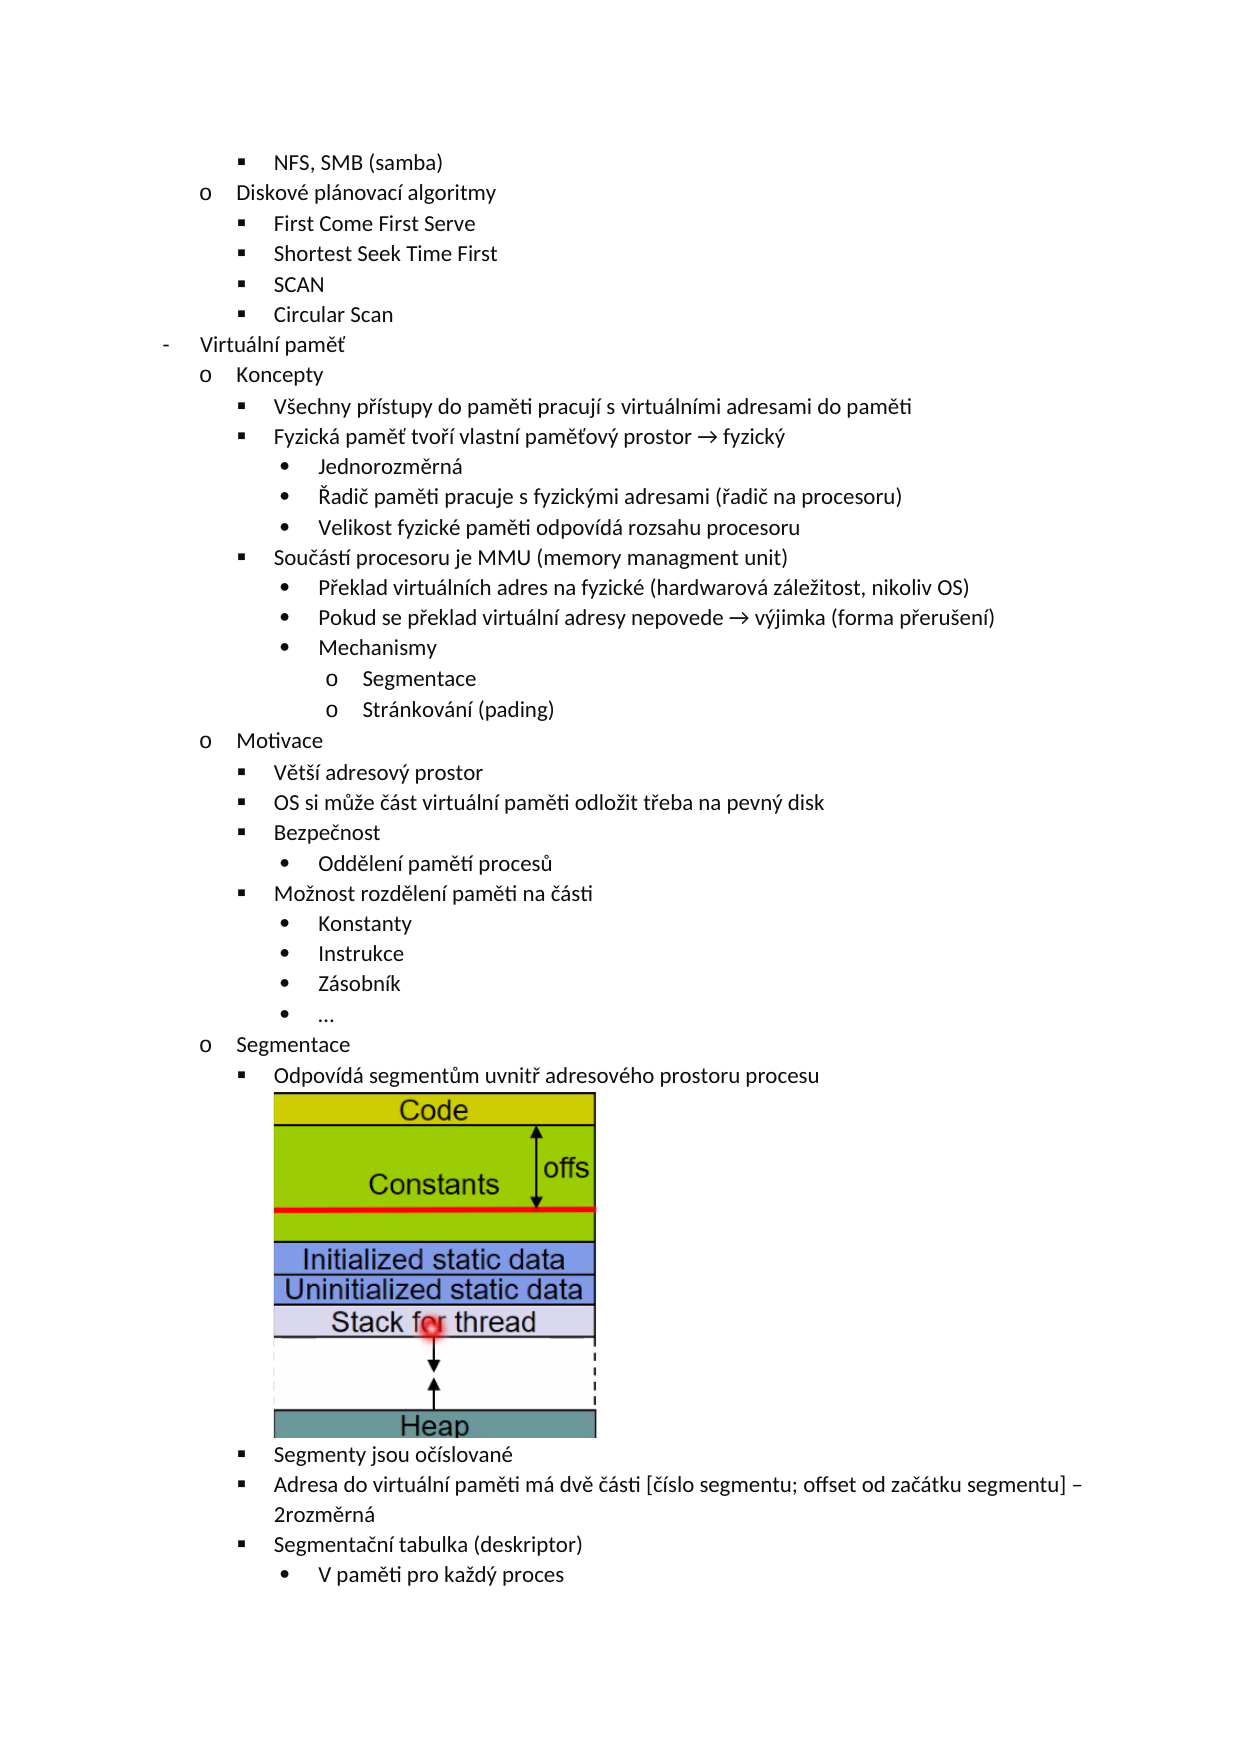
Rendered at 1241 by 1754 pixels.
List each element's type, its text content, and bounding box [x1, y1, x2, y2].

list Instrukce [281, 939, 1093, 967]
picture [273, 1091, 597, 1438]
list Velikost fyzické paměti odpovídá rozsahu procesoru [281, 513, 1093, 541]
list OS si může část virtuální paměti odložit třeba na pevný disk [236, 788, 1093, 816]
list … [281, 1000, 1093, 1028]
list Koncepty [199, 360, 1093, 389]
list Stránkování (pading) [325, 695, 1093, 724]
list Zásobník [281, 969, 1093, 997]
list SCAN [236, 270, 1093, 298]
list Oddělení pamětí procesů [281, 849, 1093, 877]
list Shortest Seek Time First [236, 239, 1093, 267]
list Segmentační tabulka (deskriptor) [236, 1530, 1093, 1558]
list NFS, SMB (samba) [236, 148, 1093, 176]
list Virtuální paměť [162, 330, 1093, 358]
list First Come First Serve [236, 209, 1093, 237]
list Segmentace [199, 1030, 1093, 1059]
list Segmenty jsou očíslované [236, 1440, 1093, 1468]
list Konstanty [281, 909, 1093, 937]
list Adresa do virtuální paměti má dvě části [číslo segmentu; offset od začátku segmentu] – 2rozměrná [236, 1470, 1093, 1528]
list Všechny přístupy do paměti pracují s virtuálními adresami do paměti [236, 392, 1093, 420]
list Diskové plánovací algoritmy [199, 178, 1093, 207]
list Překlad virtuálních adres na fyzické (hardwarová záležitost, nikoliv OS) [281, 573, 1093, 601]
list Circular Scan [236, 300, 1093, 328]
list Motivace [199, 727, 1093, 756]
list Větší adresový prostor [236, 758, 1093, 786]
list Pokud se překlad virtuální adresy nepovede → výjimka (forma přerušení) [281, 603, 1093, 631]
list Součástí procesoru je MMU (memory managment unit) [236, 543, 1093, 571]
list Segmentace [325, 664, 1093, 693]
list Řadič paměti pracuje s fyzickými adresami (řadič na procesoru) [281, 482, 1093, 510]
list Možnost rozdělení paměti na části [236, 879, 1093, 907]
list V paměti pro každý proces [281, 1561, 1093, 1588]
list Fyzická paměť tvoří vlastní paměťový prostor → fyzický [236, 422, 1093, 450]
list Bezpečnost [236, 818, 1093, 846]
list Mechanismy [281, 633, 1093, 661]
list Jednorozměrná [281, 452, 1093, 480]
